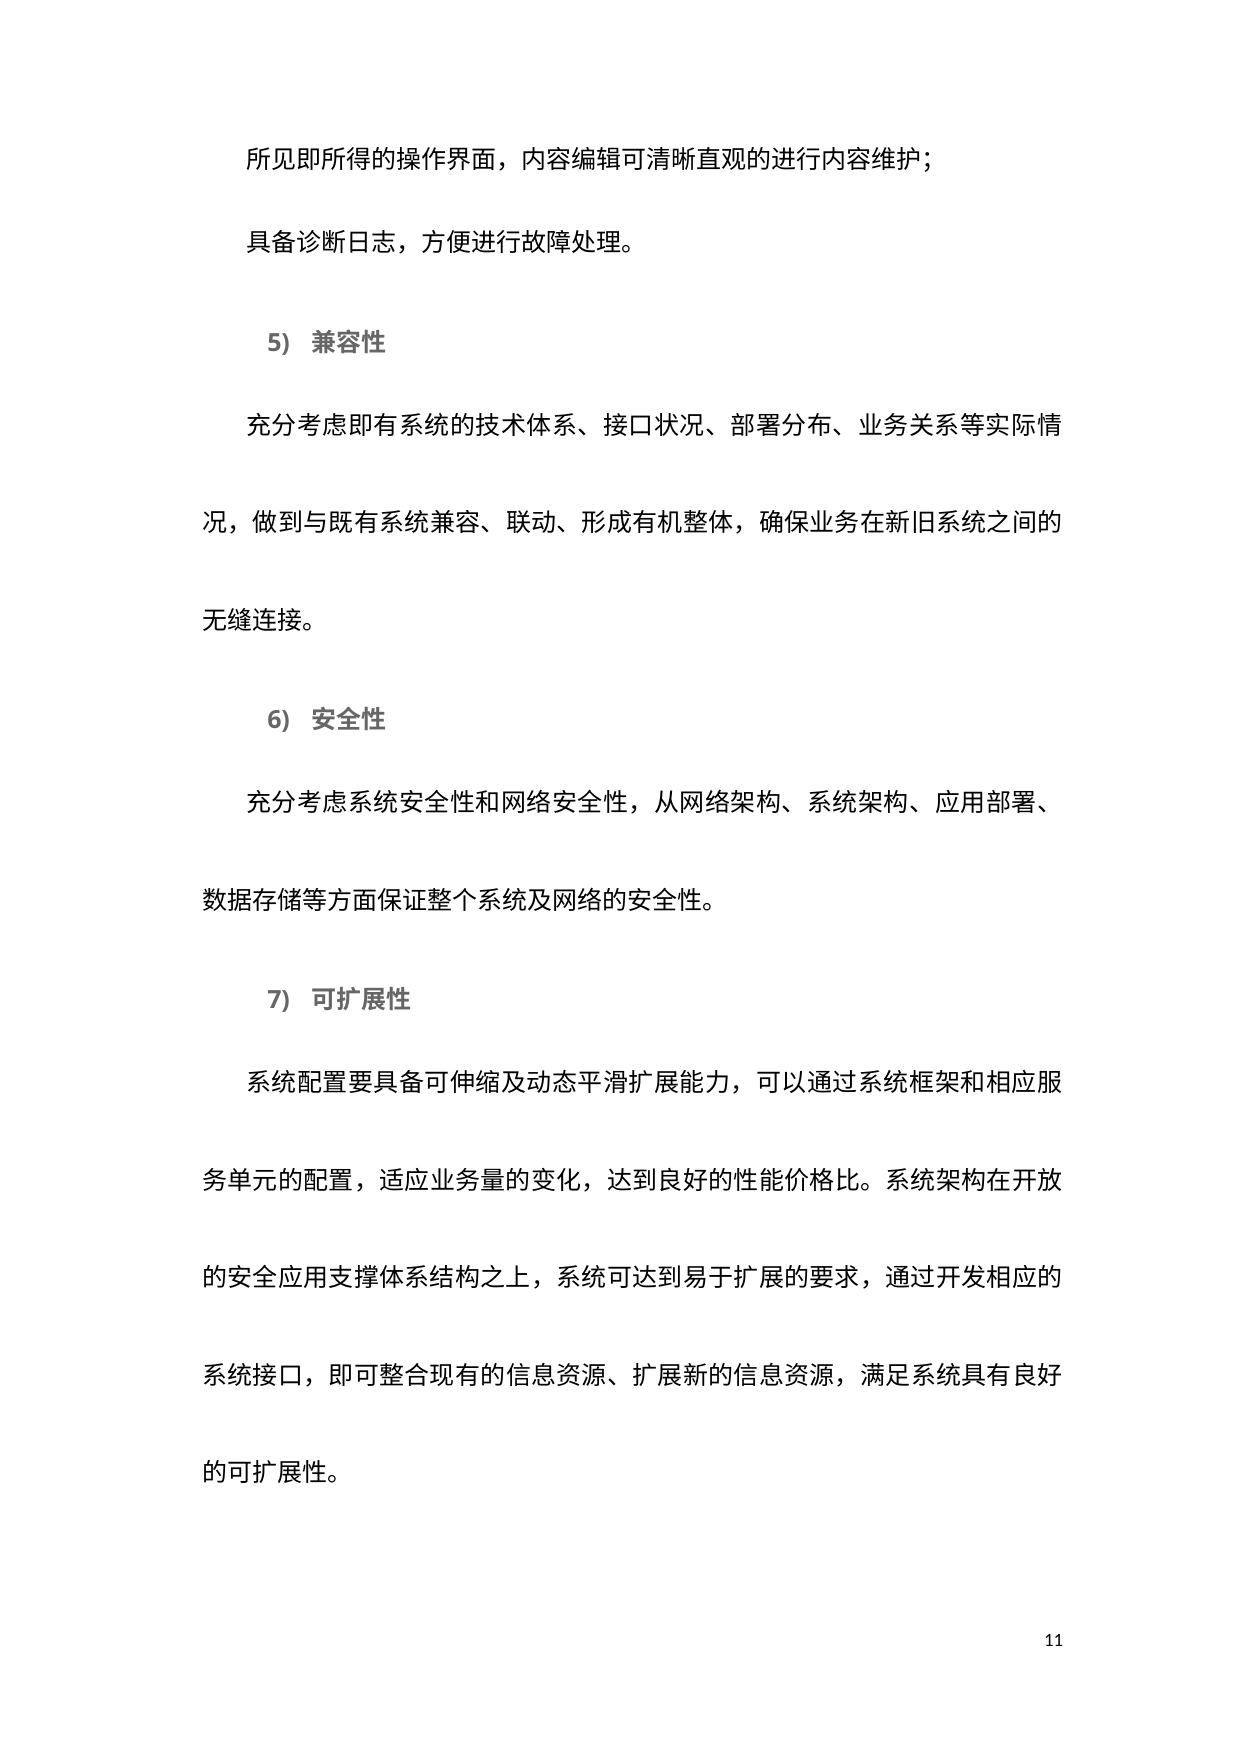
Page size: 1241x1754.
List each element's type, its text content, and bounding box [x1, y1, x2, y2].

text 系统配置要具备可伸缩及动态平滑扩展能力，可以通过系统框架和相应服务单元的配置，适应业务量的变化，达到良好的性能价格比。系统架构在开放的安全应用支撑体系结构之上，系统可达到易于扩展的要求，通过开发相应的系统接口，即可整合现有的信息资源、扩展新的信息资源，满足系统具有良好的可扩展性。 [202, 1048, 1063, 1503]
text 充分考虑即有系统的技术体系、接口状况、部署分布、业务关系等实际情况，做到与既有系统兼容、联动、形成有机整体，确保业务在新旧系统之间的无缝连接。 [202, 391, 1063, 651]
text 所见即所得的操作界面，内容编辑可清晰直观的进行内容维护； [202, 125, 1063, 190]
text 充分考虑系统安全性和网络安全性，从网络架构、系统架构、应用部署、数据存储等方面保证整个系统及网络的安全性。 [202, 768, 1063, 931]
list 可扩展性 [267, 965, 1063, 1030]
list 安全性 [267, 685, 1063, 750]
list 兼容性 [267, 308, 1063, 373]
text 具备诊断日志，方便进行故障处理。 [202, 208, 1063, 273]
